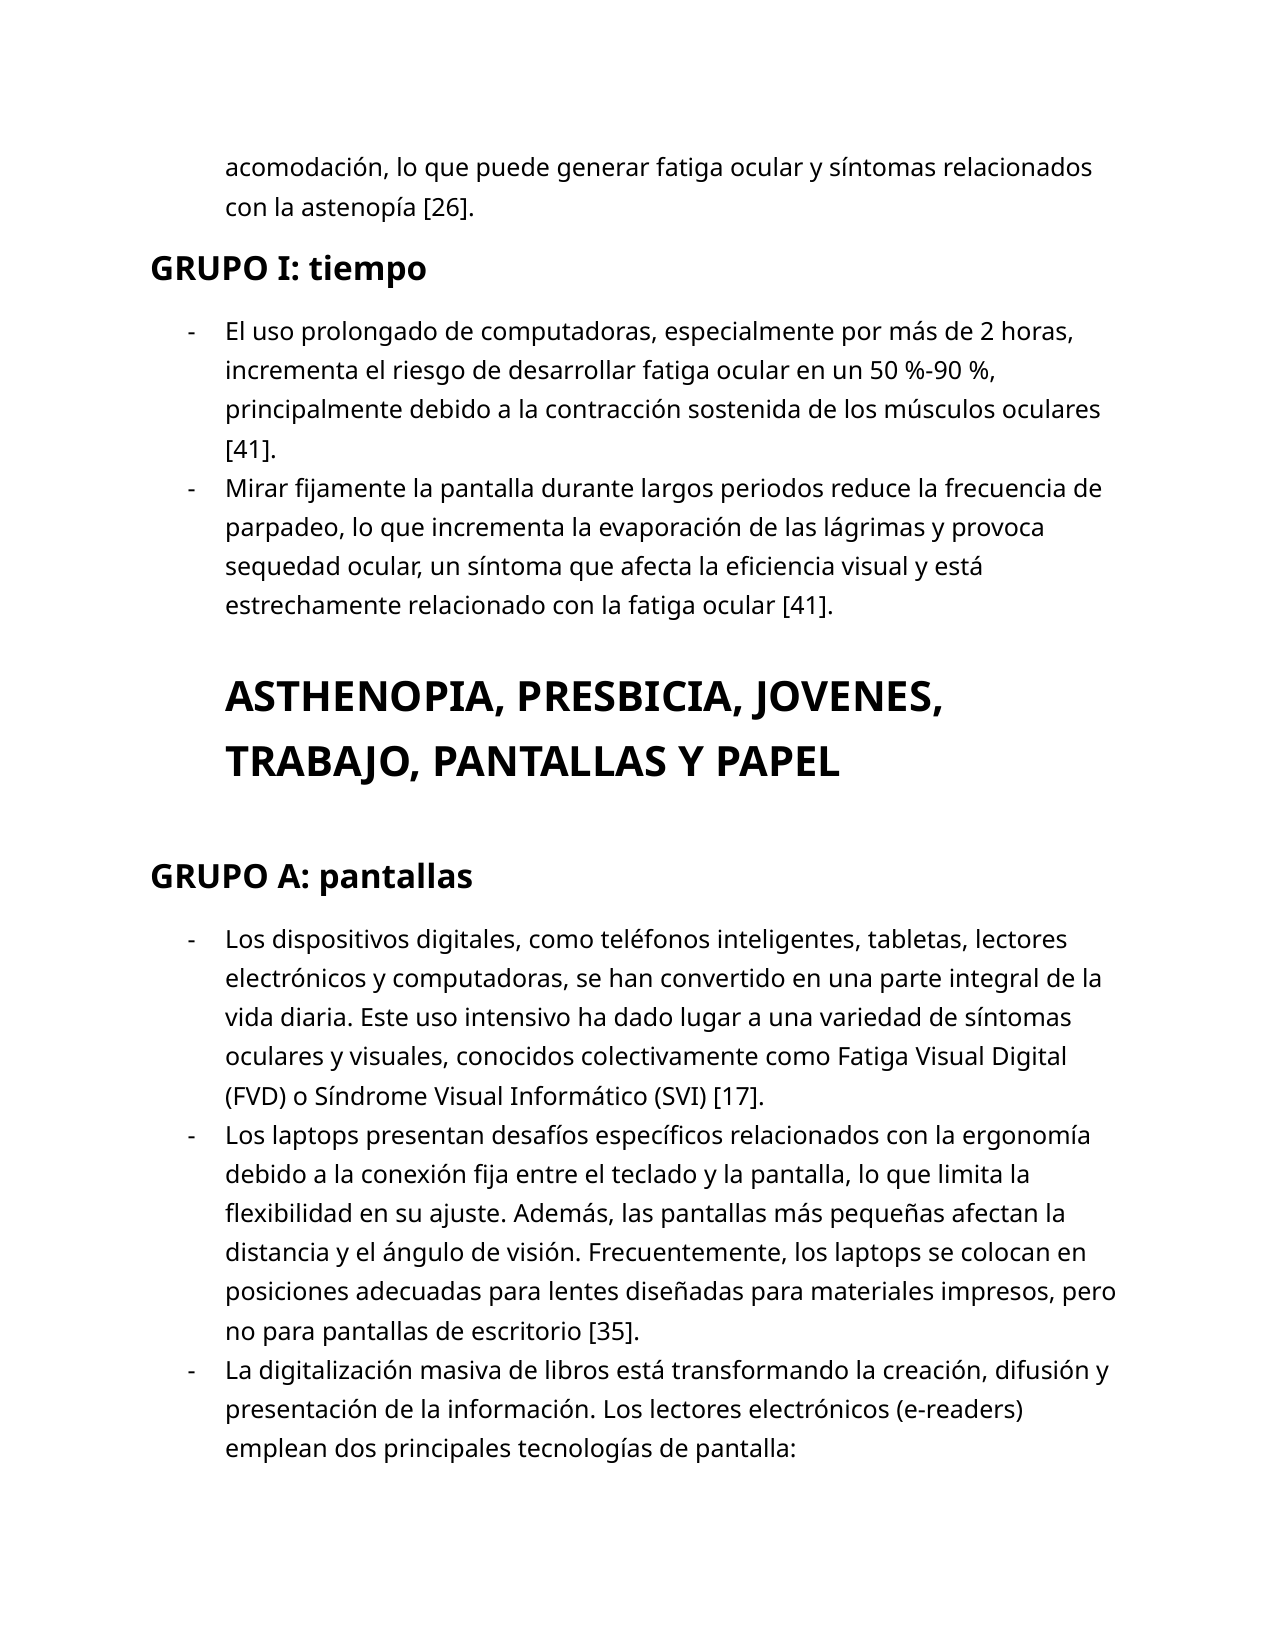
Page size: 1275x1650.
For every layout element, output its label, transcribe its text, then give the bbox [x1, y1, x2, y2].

list La digitalización masiva de libros está transformando la creación, difusión y presentación de la información. Los lectores electrónicos (e-readers) emplean dos principales tecnologías de pantalla: [187, 1352, 1125, 1465]
list Mirar fijamente la pantalla durante largos periodos reduce la frecuencia de parpadeo, lo que incrementa la evaporación de las lágrimas y provoca sequedad ocular, un síntoma que afecta la eficiencia visual y está estrechamente relacionado con la fatiga ocular [41]. [187, 471, 1125, 622]
text GRUPO I: tiempo [150, 245, 1125, 290]
list Los laptops presentan desafíos específicos relacionados con la ergonomía debido a la conexión fija entre el teclado y la pantalla, lo que limita la flexibilidad en su ajuste. Además, las pantallas más pequeñas afectan la distancia y el ángulo de visión. Frecuentemente, los laptops se colocan en posiciones adecuadas para lentes diseñadas para materiales impresos, pero no para pantallas de escritorio [35]. [187, 1117, 1125, 1347]
list Los dispositivos digitales, como teléfonos inteligentes, tabletas, lectores electrónicos y computadoras, se han convertido en una parte integral de la vida diaria. Este uso intensivo ha dado lugar a una variedad de síntomas oculares y visuales, conocidos colectivamente como Fatiga Visual Digital (FVD) o Síndrome Visual Informático (SVI) [17]. [187, 921, 1125, 1112]
list El uso prolongado de computadoras, especialmente por más de 2 horas, incrementa el riesgo de desarrollar fatiga ocular en un 50 %-90 %, principalmente debido a la contracción sostenida de los músculos oculares [41]. [187, 314, 1125, 465]
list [187, 150, 1125, 223]
list ASTHENOPIA, PRESBICIA, JOVENES, TRABAJO, PANTALLAS Y PAPEL [225, 666, 1125, 788]
text GRUPO A: pantallas [150, 853, 1125, 898]
